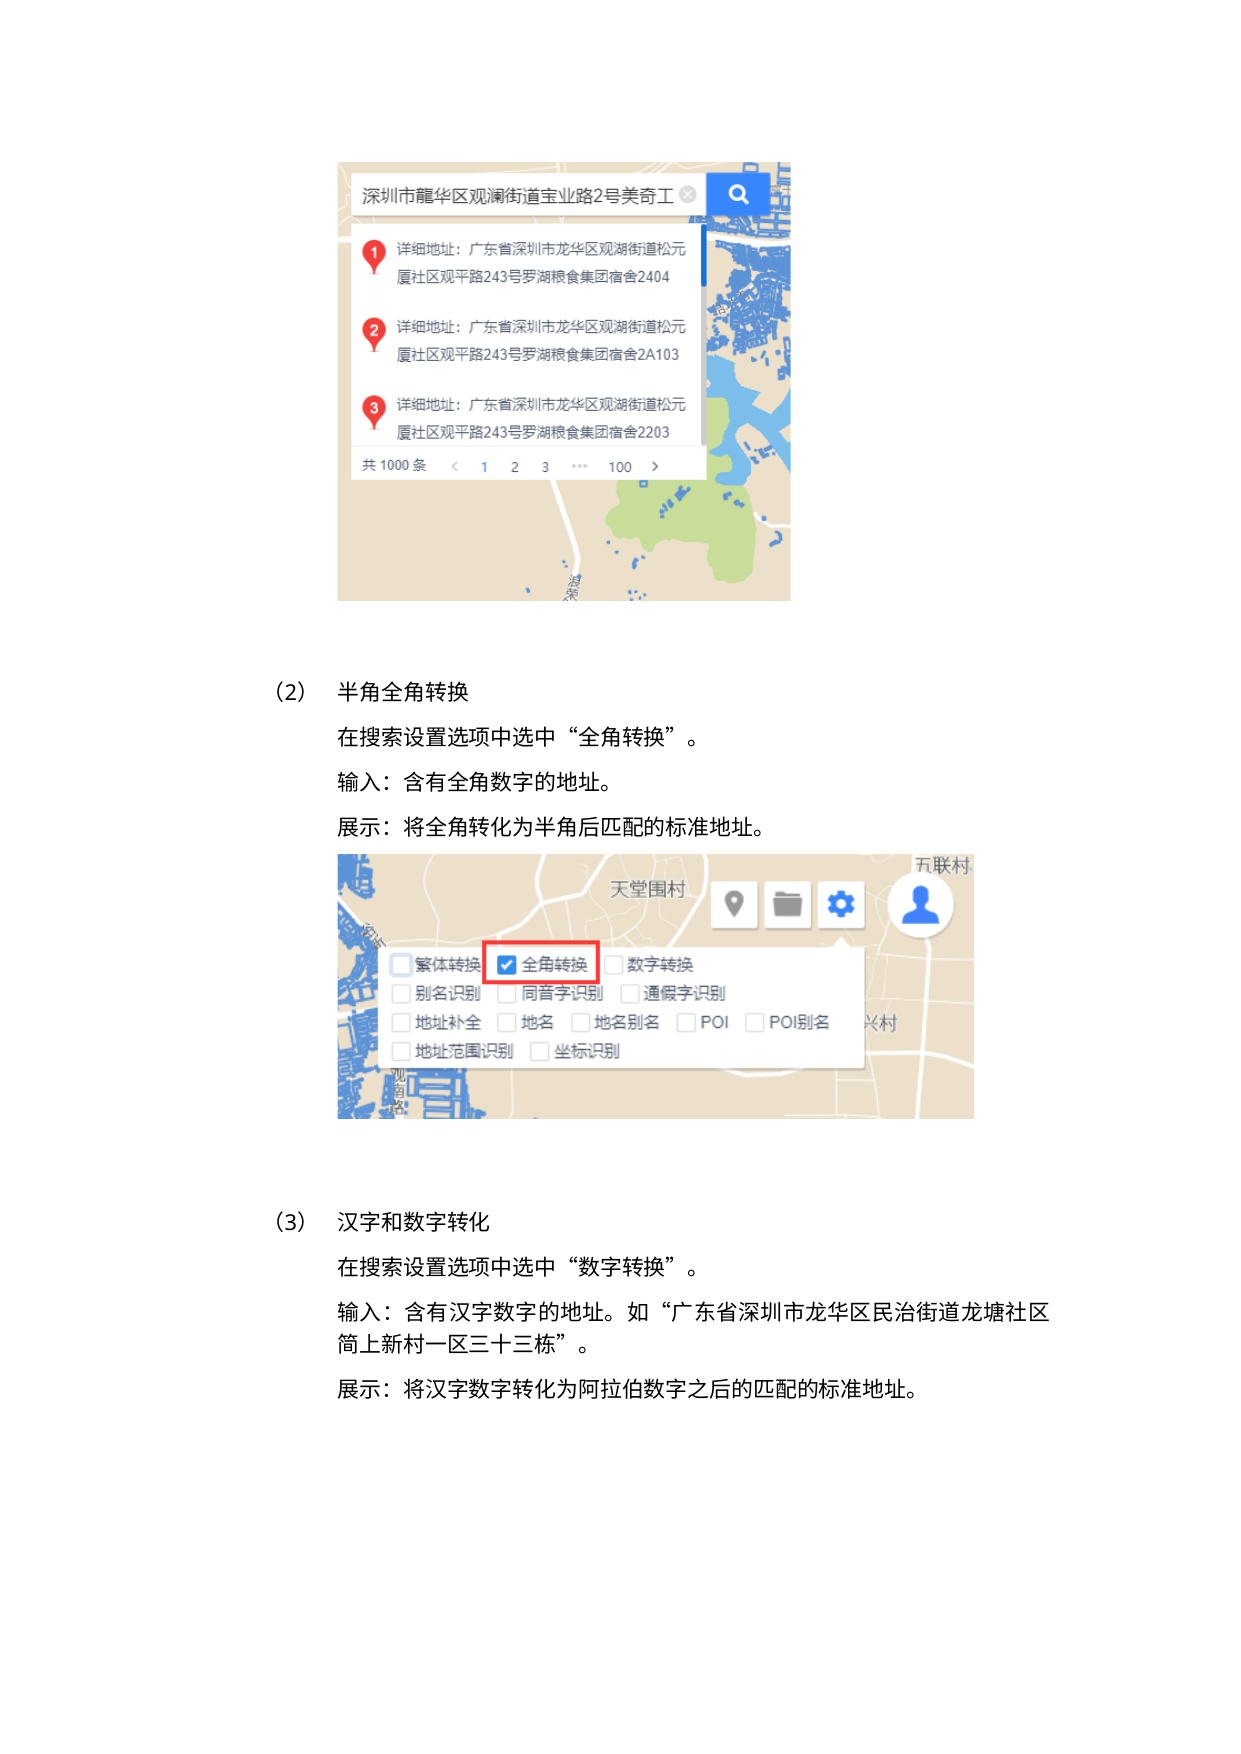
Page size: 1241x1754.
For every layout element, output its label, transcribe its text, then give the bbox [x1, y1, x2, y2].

picture [337, 854, 977, 1119]
list 输入：含有全角数字的地址。 [337, 764, 1053, 797]
list 在搜索设置选项中选中“全角转换”。 [337, 719, 1053, 752]
list 在搜索设置选项中选中“数字转换”。 [337, 1249, 1053, 1282]
list 展示：将全角转化为半角后匹配的标准地址。 [337, 809, 1053, 842]
list 半角全角转换 [262, 674, 1053, 707]
picture [337, 162, 791, 601]
list 汉字和数字转化 [262, 1204, 1053, 1237]
list 输入：含有汉字数字的地址。如“广东省深圳市龙华区民治街道龙塘社区简上新村一区三十三栋”。 [337, 1294, 1053, 1359]
list 展示：将汉字数字转化为阿拉伯数字之后的匹配的标准地址。 [337, 1372, 1053, 1404]
